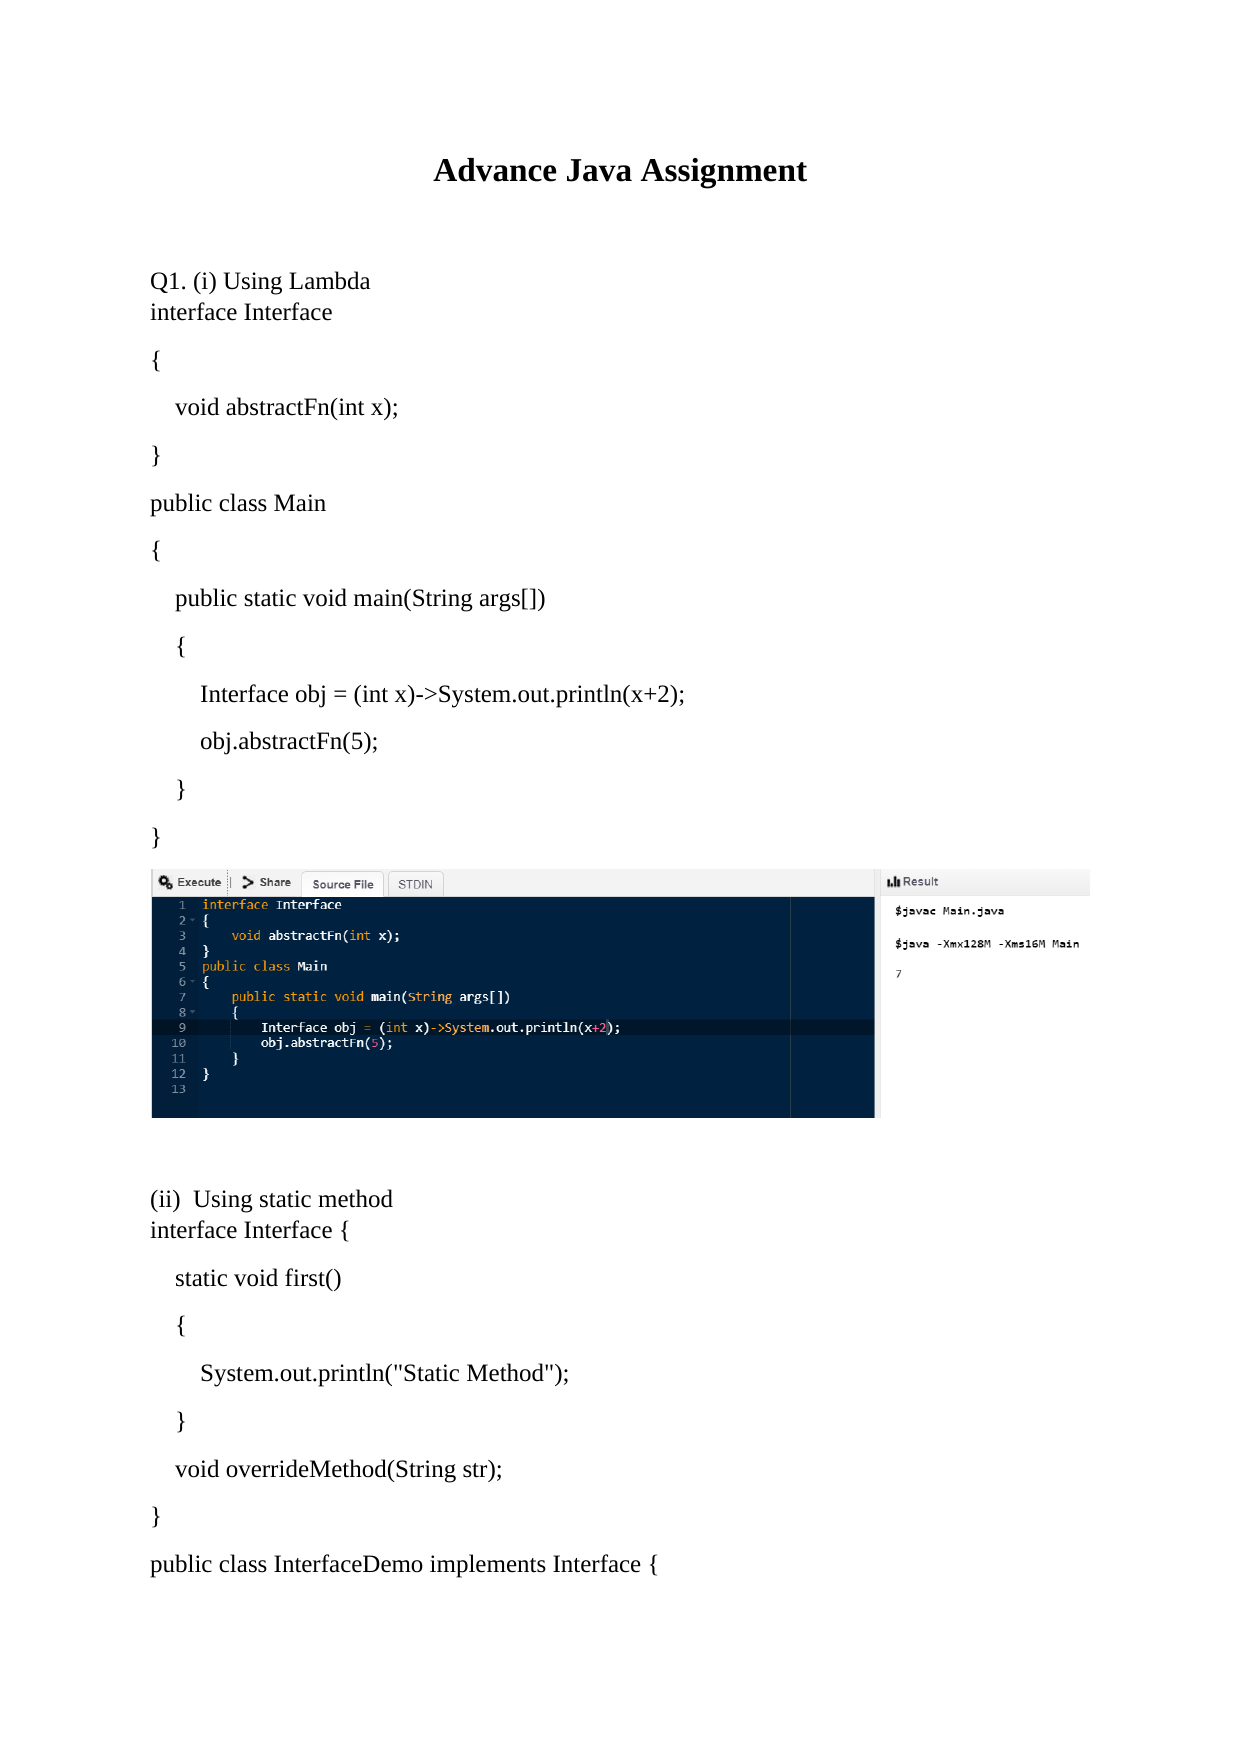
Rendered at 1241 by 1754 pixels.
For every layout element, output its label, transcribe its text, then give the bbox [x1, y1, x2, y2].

text } [150, 440, 1090, 469]
text Q1. (i) Using Lambda interface Interface [150, 266, 1090, 326]
text public class Main [150, 488, 1090, 517]
text Interface obj = (int x)->System.out.println(x+2); [150, 679, 1090, 707]
text void overrideMethod(String str); [150, 1454, 1090, 1482]
text public static void main(String args[]) [150, 583, 1090, 612]
text { [150, 1311, 1090, 1339]
text { [150, 536, 1090, 564]
text } [150, 774, 1090, 803]
text obj.abstractFn(5); [150, 726, 1090, 755]
text (ii) Using static method interface Interface { [150, 1184, 1090, 1244]
text Advance Java Assignment [150, 150, 1090, 188]
text static void first() [150, 1263, 1090, 1292]
text } [150, 822, 1090, 851]
text { [150, 345, 1090, 373]
text } [150, 1501, 1090, 1530]
text System.out.println("Static Method"); [150, 1358, 1090, 1387]
text { [150, 631, 1090, 660]
text } [150, 1406, 1090, 1435]
picture [150, 869, 1091, 1118]
text void abstractFn(int x); [150, 392, 1090, 421]
text public class InterfaceDemo implements Interface { [150, 1549, 1090, 1578]
